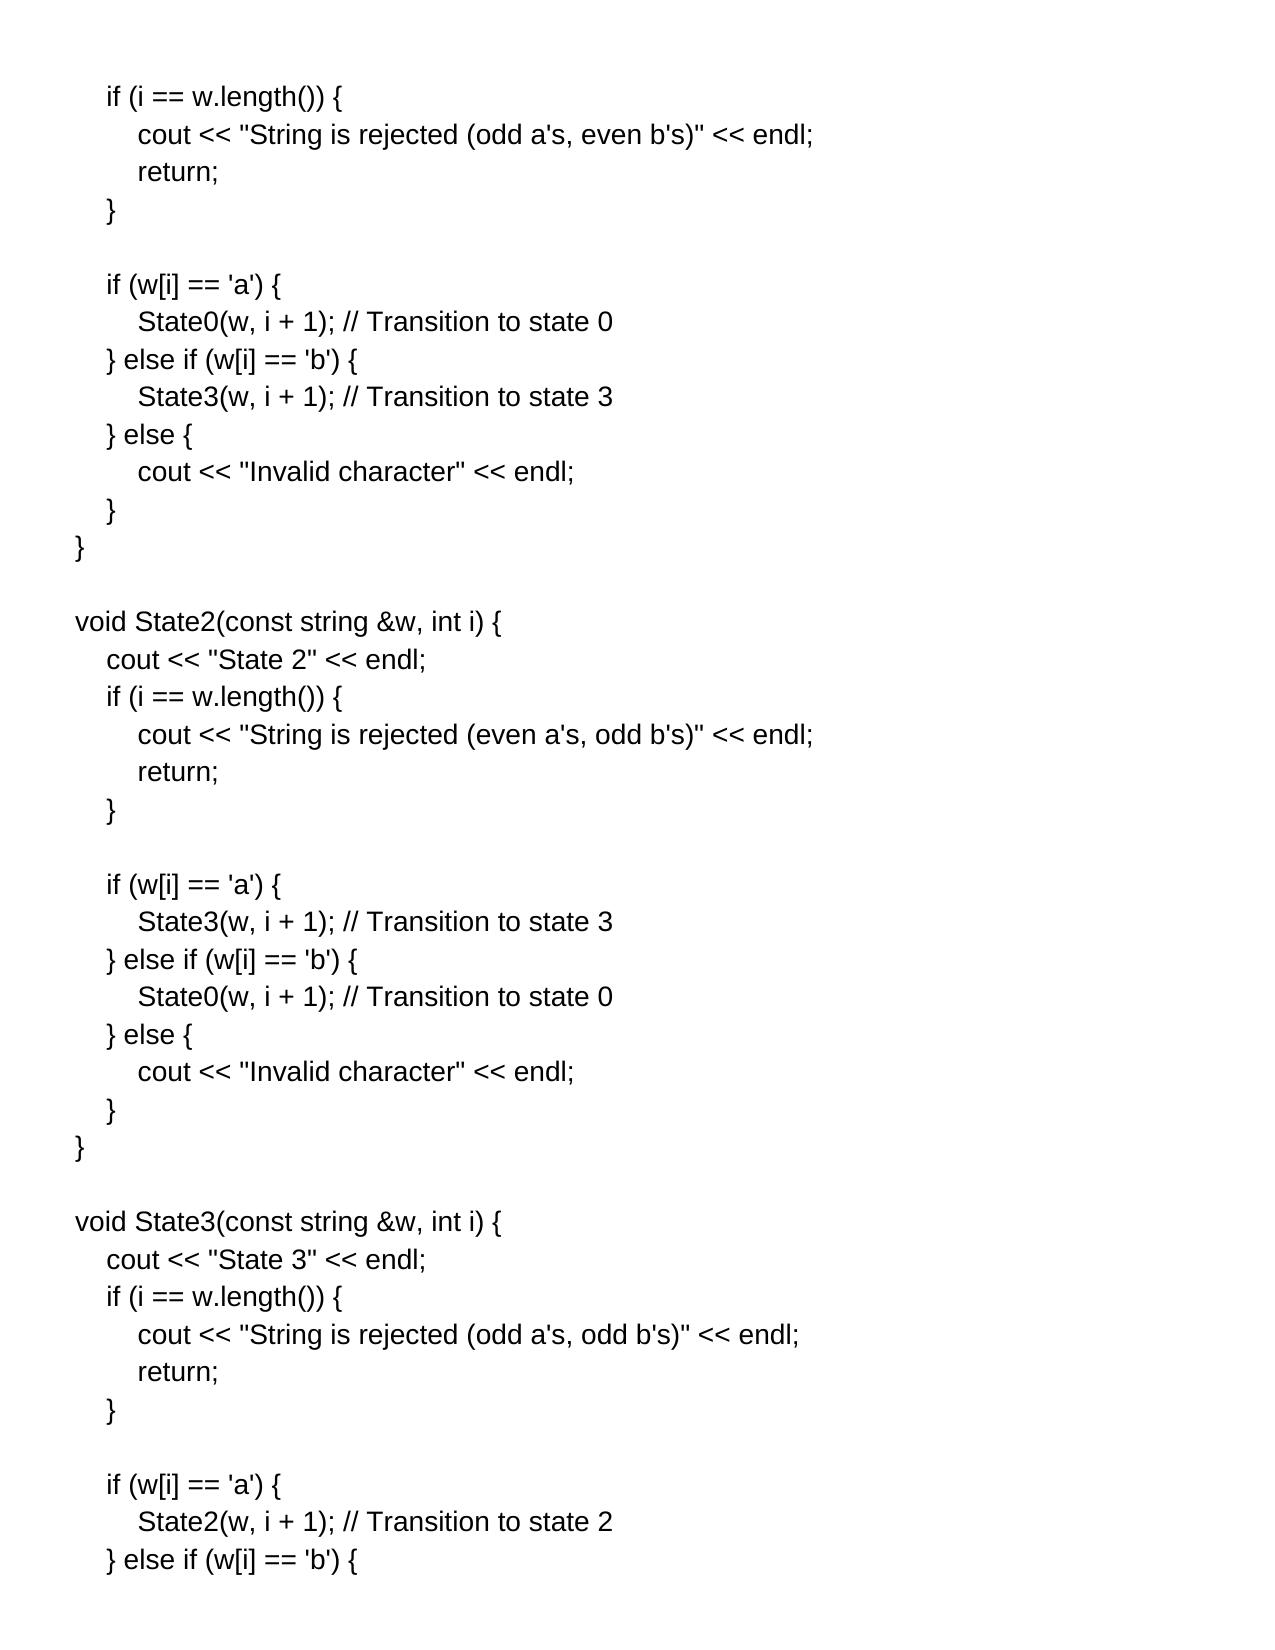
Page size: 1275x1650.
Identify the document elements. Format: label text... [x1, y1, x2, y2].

text State3(w, i + 1); // Transition to state 3 [75, 900, 1200, 937]
text State0(w, i + 1); // Transition to state 0 [75, 975, 1200, 1012]
text } [75, 1087, 1200, 1125]
text void State2(const string &w, int i) { [75, 600, 1200, 637]
text State0(w, i + 1); // Transition to state 0 [75, 300, 1200, 337]
text } [75, 487, 1200, 525]
text cout << "State 2" << endl; [75, 637, 1200, 675]
text cout << "String is rejected (even a's, odd b's)" << endl; [75, 712, 1200, 750]
text cout << "String is rejected (odd a's, odd b's)" << endl; [75, 1312, 1200, 1350]
text if (w[i] == 'a') { [75, 862, 1200, 900]
text } else { [75, 1012, 1200, 1050]
text if (w[i] == 'a') { [75, 262, 1200, 300]
text } else if (w[i] == 'b') { [75, 1537, 1200, 1575]
text } [75, 187, 1200, 225]
text if (i == w.length()) { [75, 1275, 1200, 1312]
text cout << "State 3" << endl; [75, 1237, 1200, 1275]
text } else if (w[i] == 'b') { [75, 337, 1200, 375]
text if (i == w.length()) { [75, 675, 1200, 712]
text } [75, 525, 1200, 562]
text if (i == w.length()) { [75, 75, 1200, 112]
text cout << "String is rejected (odd a's, even b's)" << endl; [75, 112, 1200, 150]
text } [75, 1125, 1200, 1162]
text State3(w, i + 1); // Transition to state 3 [75, 375, 1200, 412]
text } [75, 787, 1200, 825]
text return; [75, 1350, 1200, 1387]
text return; [75, 150, 1200, 187]
text } else if (w[i] == 'b') { [75, 937, 1200, 975]
text State2(w, i + 1); // Transition to state 2 [75, 1500, 1200, 1537]
text if (w[i] == 'a') { [75, 1462, 1200, 1500]
text } else { [75, 412, 1200, 450]
text } [75, 1387, 1200, 1425]
text void State3(const string &w, int i) { [75, 1200, 1200, 1237]
text cout << "Invalid character" << endl; [75, 450, 1200, 487]
text cout << "Invalid character" << endl; [75, 1050, 1200, 1087]
text return; [75, 750, 1200, 787]
